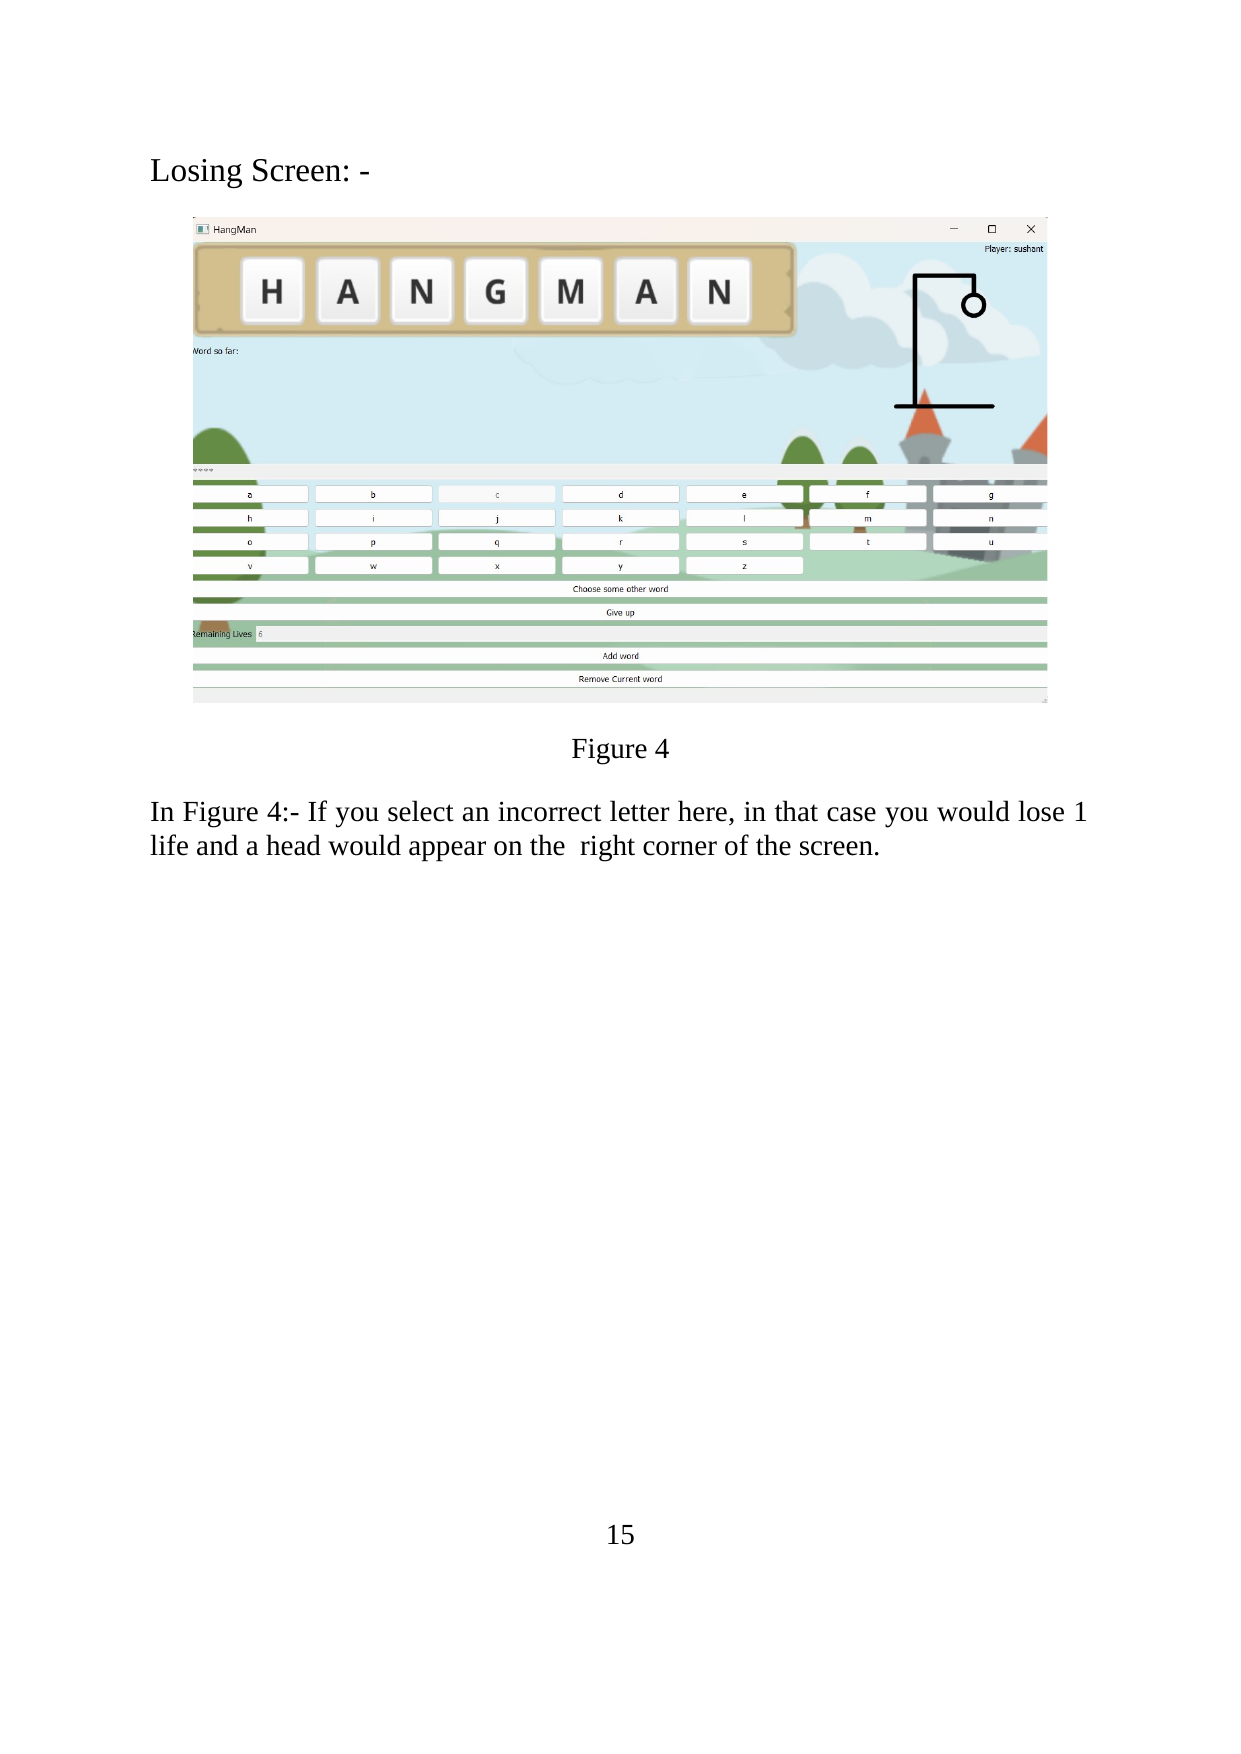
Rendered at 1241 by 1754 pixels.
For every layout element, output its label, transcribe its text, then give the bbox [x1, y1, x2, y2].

text In Figure 4:- If you select an incorrect letter here, in that case you would lose 1 life and a head would appear on the right corner of the screen. [150, 794, 1090, 861]
text Losing Screen: - [150, 150, 1090, 188]
picture [193, 217, 1048, 703]
text Figure 4 [150, 731, 1090, 765]
text 15 [150, 1517, 1090, 1551]
